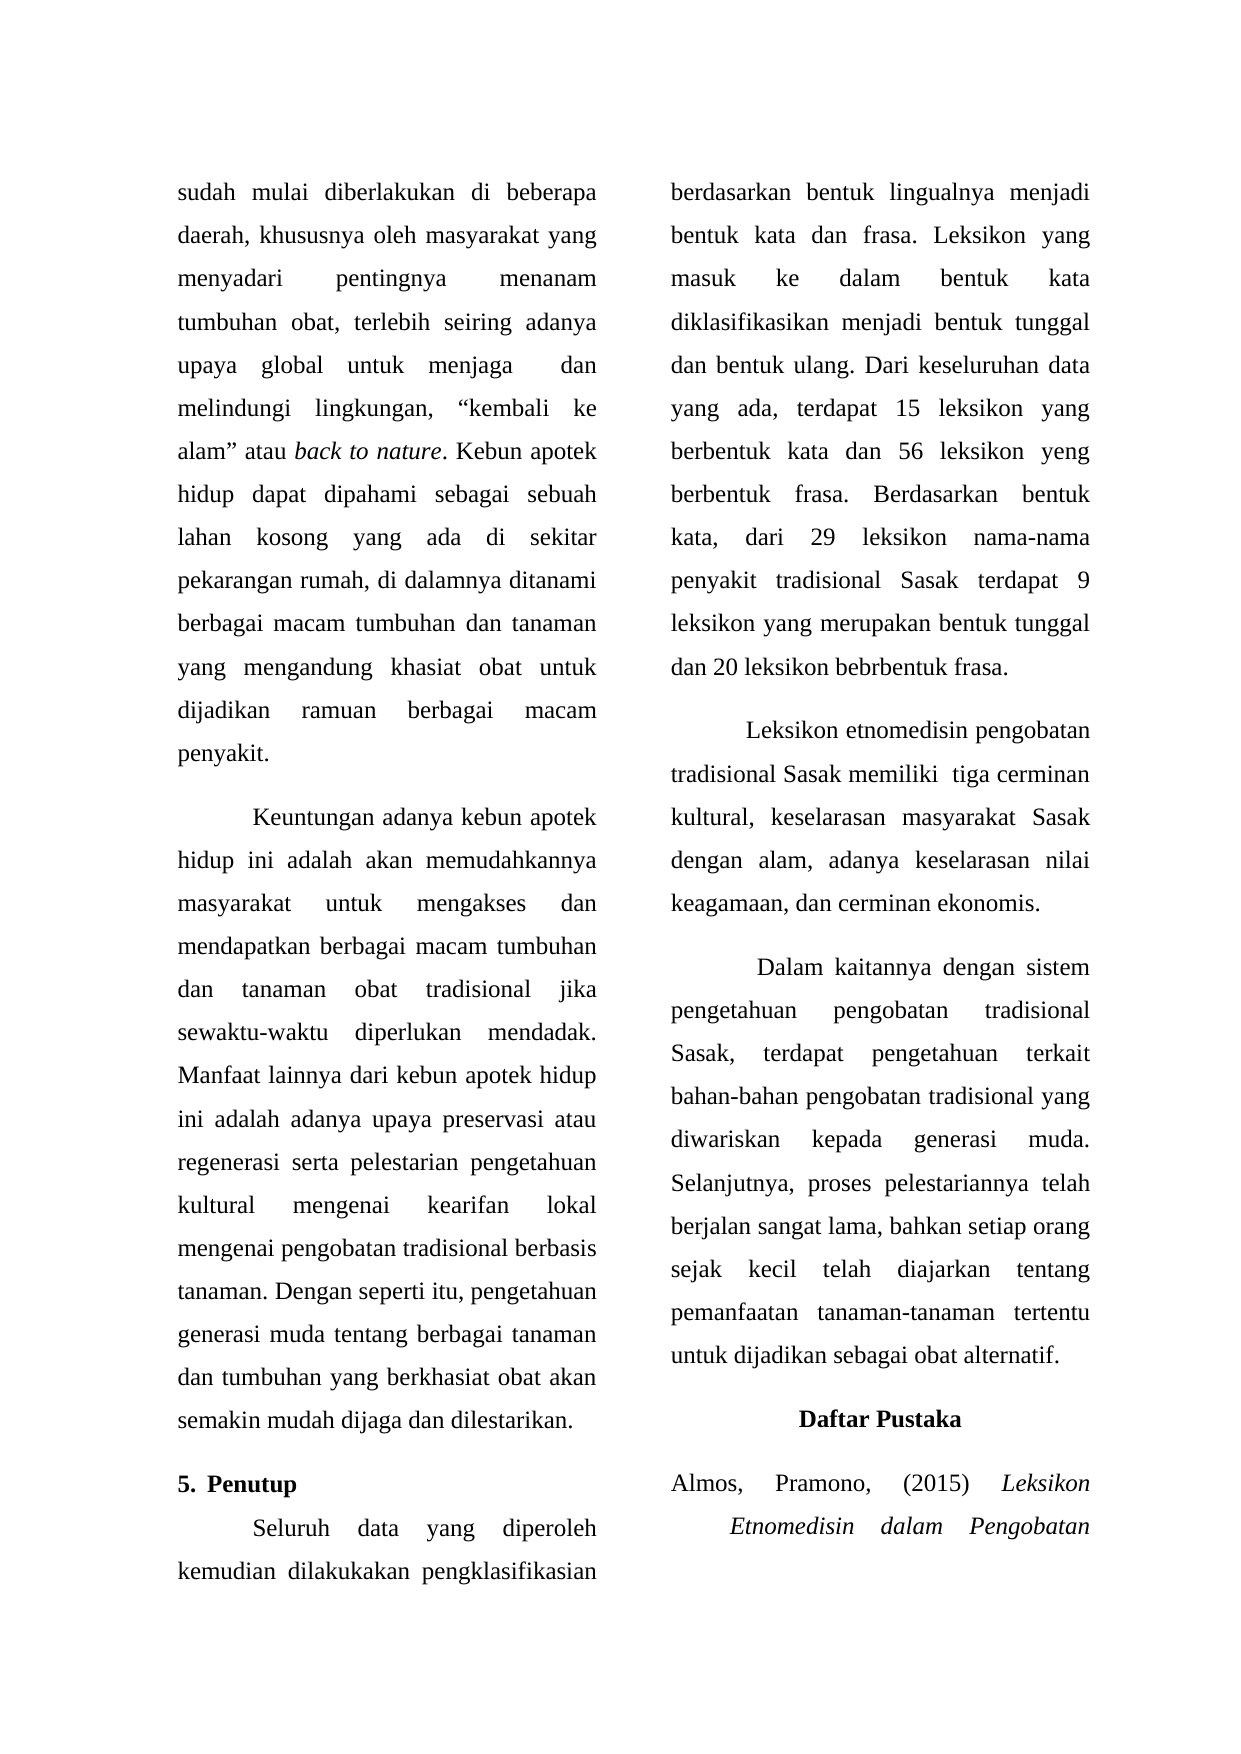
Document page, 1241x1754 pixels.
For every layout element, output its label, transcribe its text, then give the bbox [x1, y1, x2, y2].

text Daftar Pustaka [671, 1404, 1090, 1433]
text Seluruh data yang diperoleh kemudian dilakukakan pengklasifikasian berdasarkan bentuk lingualnya menjadi bentuk kata dan frasa. Leksikon yang masuk ke dalam bentuk kata diklasifikasikan menjadi bentuk tunggal dan bentuk ulang. Dari keseluruhan data yang ada, terdapat 15 leksikon yang berbentuk kata dan 56 leksikon yeng berbentuk frasa. Berdasarkan bentuk kata, dari 29 leksikon nama-nama penyakit tradisional Sasak terdapat 9 leksikon yang merupakan bentuk tunggal dan 20 leksikon bebrbentuk frasa. [671, 177, 1090, 680]
list Penutup [177, 1469, 597, 1498]
text Keuntungan adanya kebun apotek hidup ini adalah akan memudahkannya masyarakat untuk mengakses dan mendapatkan berbagai macam tumbuhan dan tanaman obat tradisional jika sewaktu-waktu diperlukan mendadak. Manfaat lainnya dari kebun apotek hidup ini adalah adanya upaya preservasi atau regenerasi serta pelestarian pengetahuan kultural mengenai kearifan lokal mengenai pengobatan tradisional berbasis tanaman. Dengan seperti itu, pengetahuan generasi muda tentang berbagai tanaman dan tumbuhan yang berkhasiat obat akan semakin mudah dijaga dan dilestarikan. [177, 802, 597, 1434]
text Dalam kaitannya dengan sistem pengetahuan pengobatan tradisional Sasak, terdapat pengetahuan terkait bahan-bahan pengobatan tradisional yang diwariskan kepada generasi muda. Selanjutnya, proses pelestariannya telah berjalan sangat lama, bahkan setiap orang sejak kecil telah diajarkan tentang pemanfaatan tanaman-tanaman tertentu untuk dijadikan sebagai obat alternatif. [671, 952, 1090, 1369]
text Leksikon etnomedisin pengobatan tradisional Sasak memiliki tiga cerminan kultural, keselarasan masyarakat Sasak dengan alam, adanya keselarasan nilai keagamaan, dan cerminan ekonomis. [671, 716, 1090, 917]
text Almos, Pramono, (2015) Leksikon Etnomedisin dalam Pengobatan Tradisional Minangkabau. Jurnal Arbitrer. Volume 2, hlm 44-53. [671, 1468, 1090, 1540]
